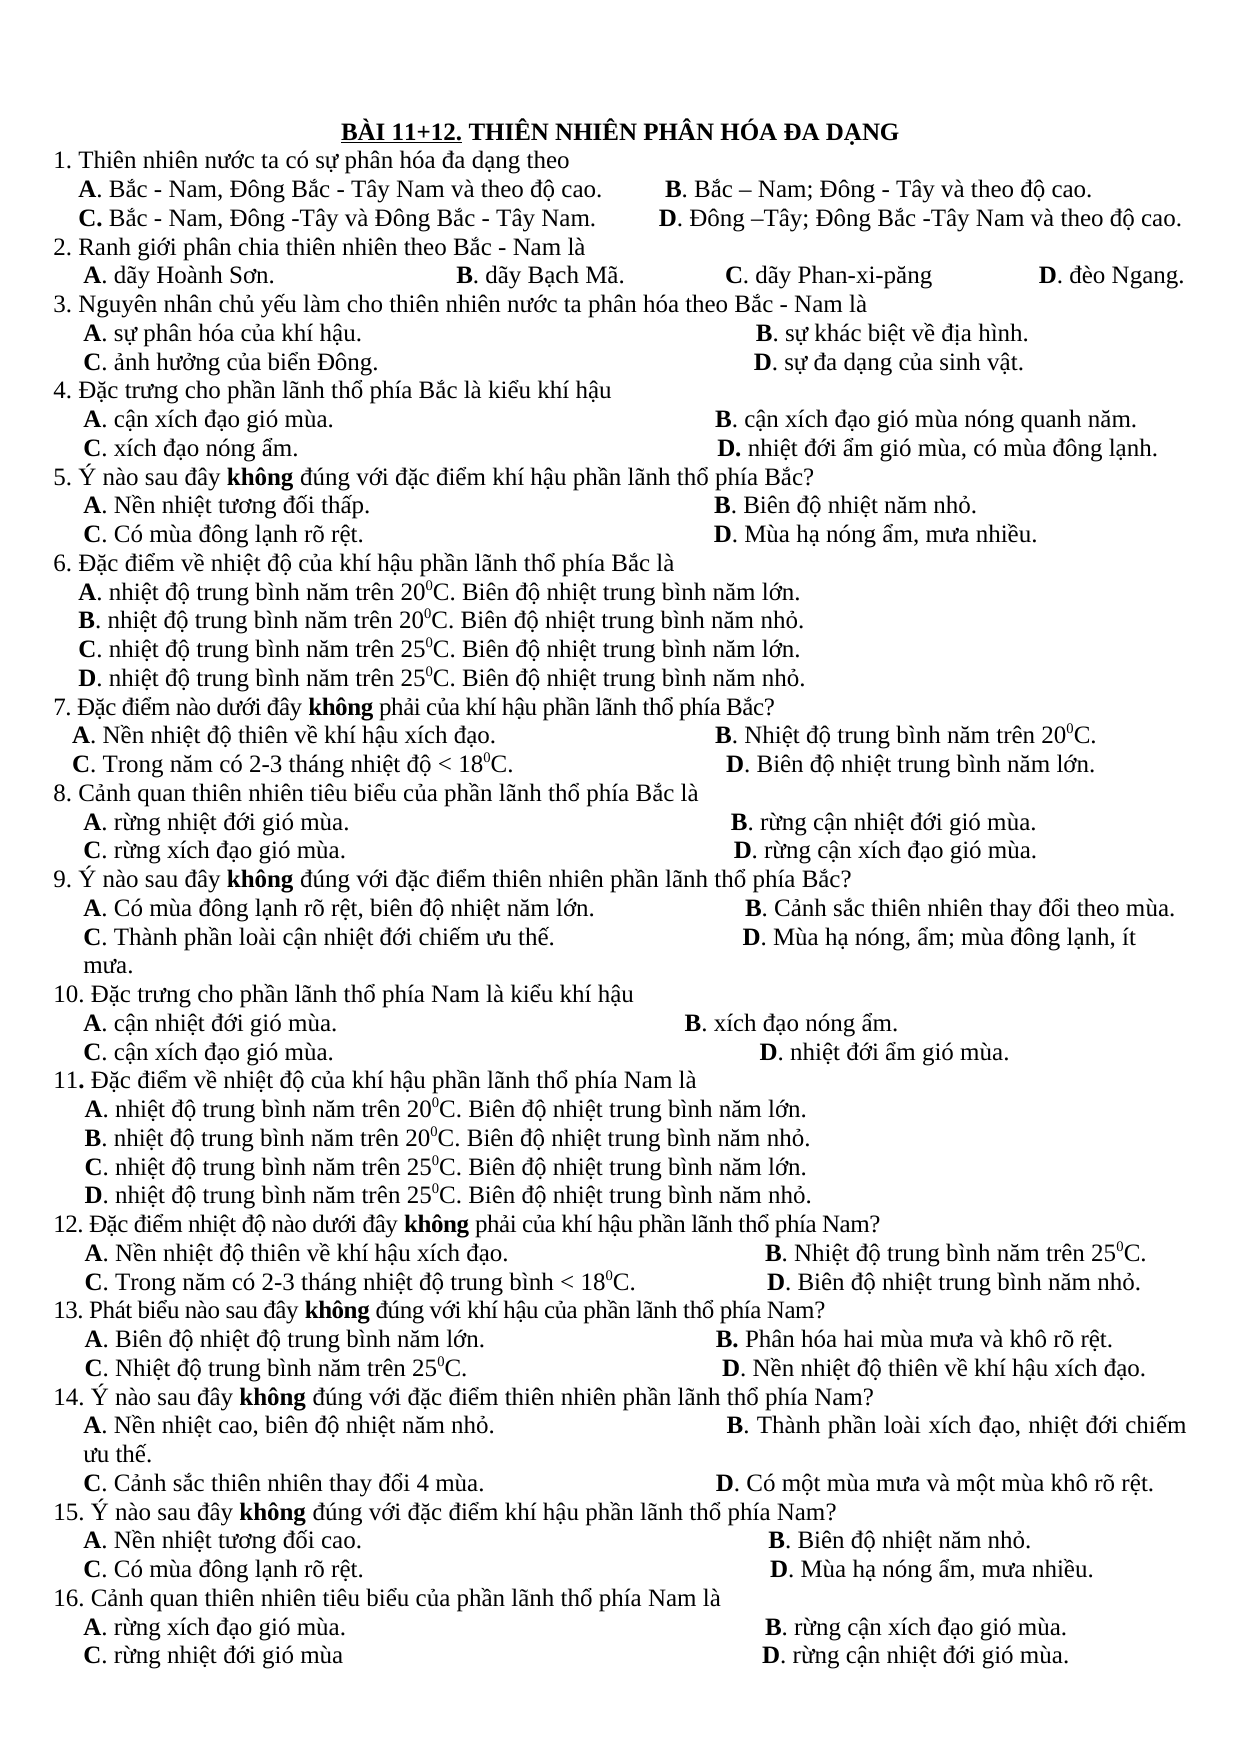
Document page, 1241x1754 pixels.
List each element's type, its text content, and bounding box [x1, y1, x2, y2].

text 1. Thiên nhiên nước ta có sự phân hóa đa dạng theo [53, 145, 1187, 174]
text C. Trong năm có 2-3 tháng nhiệt độ trung bình < 180C. D. Biên độ nhiệt trung bình năm nhỏ. [53, 1267, 1187, 1295]
text A. sự phân hóa của khí hậu. B. sự khác biệt về địa hình. [83, 318, 1187, 347]
text C. Nhiệt độ trung bình năm trên 250C. D. Nền nhiệt độ thiên về khí hậu xích đạo. [53, 1353, 1187, 1382]
text A. dãy Hoành Sơn. B. dãy Bạch Mã. C. dãy Phan-xi-păng D. đèo Ngang. [83, 260, 1187, 289]
text A. Nền nhiệt cao, biên độ nhiệt năm nhỏ. B. Thành phần loài xích đạo, nhiệt đới chiếm ưu thế. [83, 1410, 1187, 1468]
text C. nhiệt độ trung bình năm trên 250C. Biên độ nhiệt trung bình năm lớn. [53, 634, 1187, 663]
text B. nhiệt độ trung bình năm trên 200C. Biên độ nhiệt trung bình năm nhỏ. [53, 1123, 1187, 1152]
text A. rừng nhiệt đới gió mùa. B. rừng cận nhiệt đới gió mùa. [83, 807, 1187, 835]
text C. rừng xích đạo gió mùa. D. rừng cận xích đạo gió mùa. [83, 835, 1187, 864]
text A. cận nhiệt đới gió mùa. B. xích đạo nóng ẩm. [83, 1008, 1187, 1037]
text C. Thành phần loài cận nhiệt đới chiếm ưu thế. D. Mùa hạ nóng, ẩm; mùa đông lạnh, ít mưa. [83, 922, 1187, 979]
text 2. Ranh giới phân chia thiên nhiên theo Bắc - Nam là [53, 232, 1187, 260]
text 13. Phát biểu nào sau đây không đúng với khí hậu của phần lãnh thổ phía Nam? [53, 1295, 1187, 1324]
text B. nhiệt độ trung bình năm trên 200C. Biên độ nhiệt trung bình năm nhỏ. [53, 605, 1187, 634]
text C. ảnh hưởng của biển Đông. D. sự đa dạng của sinh vật. [53, 347, 1187, 375]
text 10. Đặc trưng cho phần lãnh thổ phía Nam là kiểu khí hậu [53, 979, 1187, 1008]
text A. nhiệt độ trung bình năm trên 200C. Biên độ nhiệt trung bình năm lớn. [53, 1094, 1187, 1123]
text C. rừng nhiệt đới gió mùa D. rừng cận nhiệt đới gió mùa. [83, 1640, 1187, 1669]
text 12. Đặc điểm nhiệt độ nào dưới đây không phải của khí hậu phần lãnh thổ phía Nam? [53, 1209, 1187, 1238]
text A. Nền nhiệt độ thiên về khí hậu xích đạo. B. Nhiệt độ trung bình năm trên 250C. [53, 1238, 1187, 1267]
text A. rừng xích đạo gió mùa. B. rừng cận xích đạo gió mùa. [83, 1612, 1187, 1640]
text A. Nền nhiệt độ thiên về khí hậu xích đạo. B. Nhiệt độ trung bình năm trên 200C. [53, 720, 1187, 749]
text C. xích đạo nóng ẩm. D. nhiệt đới ẩm gió mùa, có mùa đông lạnh. [83, 433, 1187, 462]
text C. Cảnh sắc thiên nhiên thay đổi 4 mùa. D. Có một mùa mưa và một mùa khô rõ rệt. [83, 1468, 1187, 1497]
text C. Bắc - Nam, Đông -Tây và Đông Bắc - Tây Nam. D. Đông –Tây; Đông Bắc -Tây Nam và theo độ cao. [53, 203, 1187, 232]
text A. Bắc - Nam, Đông Bắc - Tây Nam và theo độ cao. B. Bắc – Nam; Đông - Tây và theo độ cao. [53, 174, 1187, 203]
text D. nhiệt độ trung bình năm trên 250C. Biên độ nhiệt trung bình năm nhỏ. [53, 663, 1187, 692]
text 14. Ý nào sau đây không đúng với đặc điểm thiên nhiên phần lãnh thổ phía Nam? [53, 1382, 1187, 1410]
text D. nhiệt độ trung bình năm trên 250C. Biên độ nhiệt trung bình năm nhỏ. [53, 1180, 1187, 1209]
text A. nhiệt độ trung bình năm trên 200C. Biên độ nhiệt trung bình năm lớn. [53, 577, 1187, 605]
text A. Nền nhiệt tương đối thấp. B. Biên độ nhiệt năm nhỏ. [83, 490, 1187, 519]
text A. Có mùa đông lạnh rõ rệt, biên độ nhiệt năm lớn. B. Cảnh sắc thiên nhiên thay đổi theo mùa. [83, 893, 1187, 922]
text 3. Nguyên nhân chủ yếu làm cho thiên nhiên nước ta phân hóa theo Bắc - Nam là [53, 289, 1187, 318]
text A. Biên độ nhiệt độ trung bình năm lớn. B. Phân hóa hai mùa mưa và khô rõ rệt. [53, 1324, 1187, 1353]
text 4. Đặc trưng cho phần lãnh thổ phía Bắc là kiểu khí hậu [53, 375, 1187, 404]
text 8. Cảnh quan thiên nhiên tiêu biểu của phần lãnh thổ phía Bắc là [53, 778, 1187, 807]
text 11. Đặc điểm về nhiệt độ của khí hậu phần lãnh thổ phía Nam là [53, 1065, 1187, 1094]
text C. Trong năm có 2-3 tháng nhiệt độ < 180C. D. Biên độ nhiệt trung bình năm lớn. [53, 749, 1187, 778]
text A. cận xích đạo gió mùa. B. cận xích đạo gió mùa nóng quanh năm. [83, 404, 1187, 433]
text C. cận xích đạo gió mùa. D. nhiệt đới ẩm gió mùa. [83, 1037, 1187, 1065]
text 16. Cảnh quan thiên nhiên tiêu biểu của phần lãnh thổ phía Nam là [53, 1583, 1187, 1612]
text 7. Đặc điểm nào dưới đây không phải của khí hậu phần lãnh thổ phía Bắc? [53, 692, 1187, 720]
text 6. Đặc điểm về nhiệt độ của khí hậu phần lãnh thổ phía Bắc là [53, 548, 1187, 577]
text 9. Ý nào sau đây không đúng với đặc điểm thiên nhiên phần lãnh thổ phía Bắc? [53, 864, 1187, 893]
text C. nhiệt độ trung bình năm trên 250C. Biên độ nhiệt trung bình năm lớn. [53, 1152, 1187, 1180]
text A. Nền nhiệt tương đối cao. B. Biên độ nhiệt năm nhỏ. [83, 1525, 1187, 1554]
text C. Có mùa đông lạnh rõ rệt. D. Mùa hạ nóng ẩm, mưa nhiều. [83, 519, 1187, 548]
text 15. Ý nào sau đây không đúng với đặc điểm khí hậu phần lãnh thổ phía Nam? [53, 1497, 1187, 1525]
text C. Có mùa đông lạnh rõ rệt. D. Mùa hạ nóng ẩm, mưa nhiều. [83, 1554, 1187, 1583]
text BÀI 11+12. THIÊN NHIÊN PHÂN HÓA ĐA DẠNG [53, 117, 1187, 145]
text 5. Ý nào sau đây không đúng với đặc điểm khí hậu phần lãnh thổ phía Bắc? [53, 462, 1187, 490]
